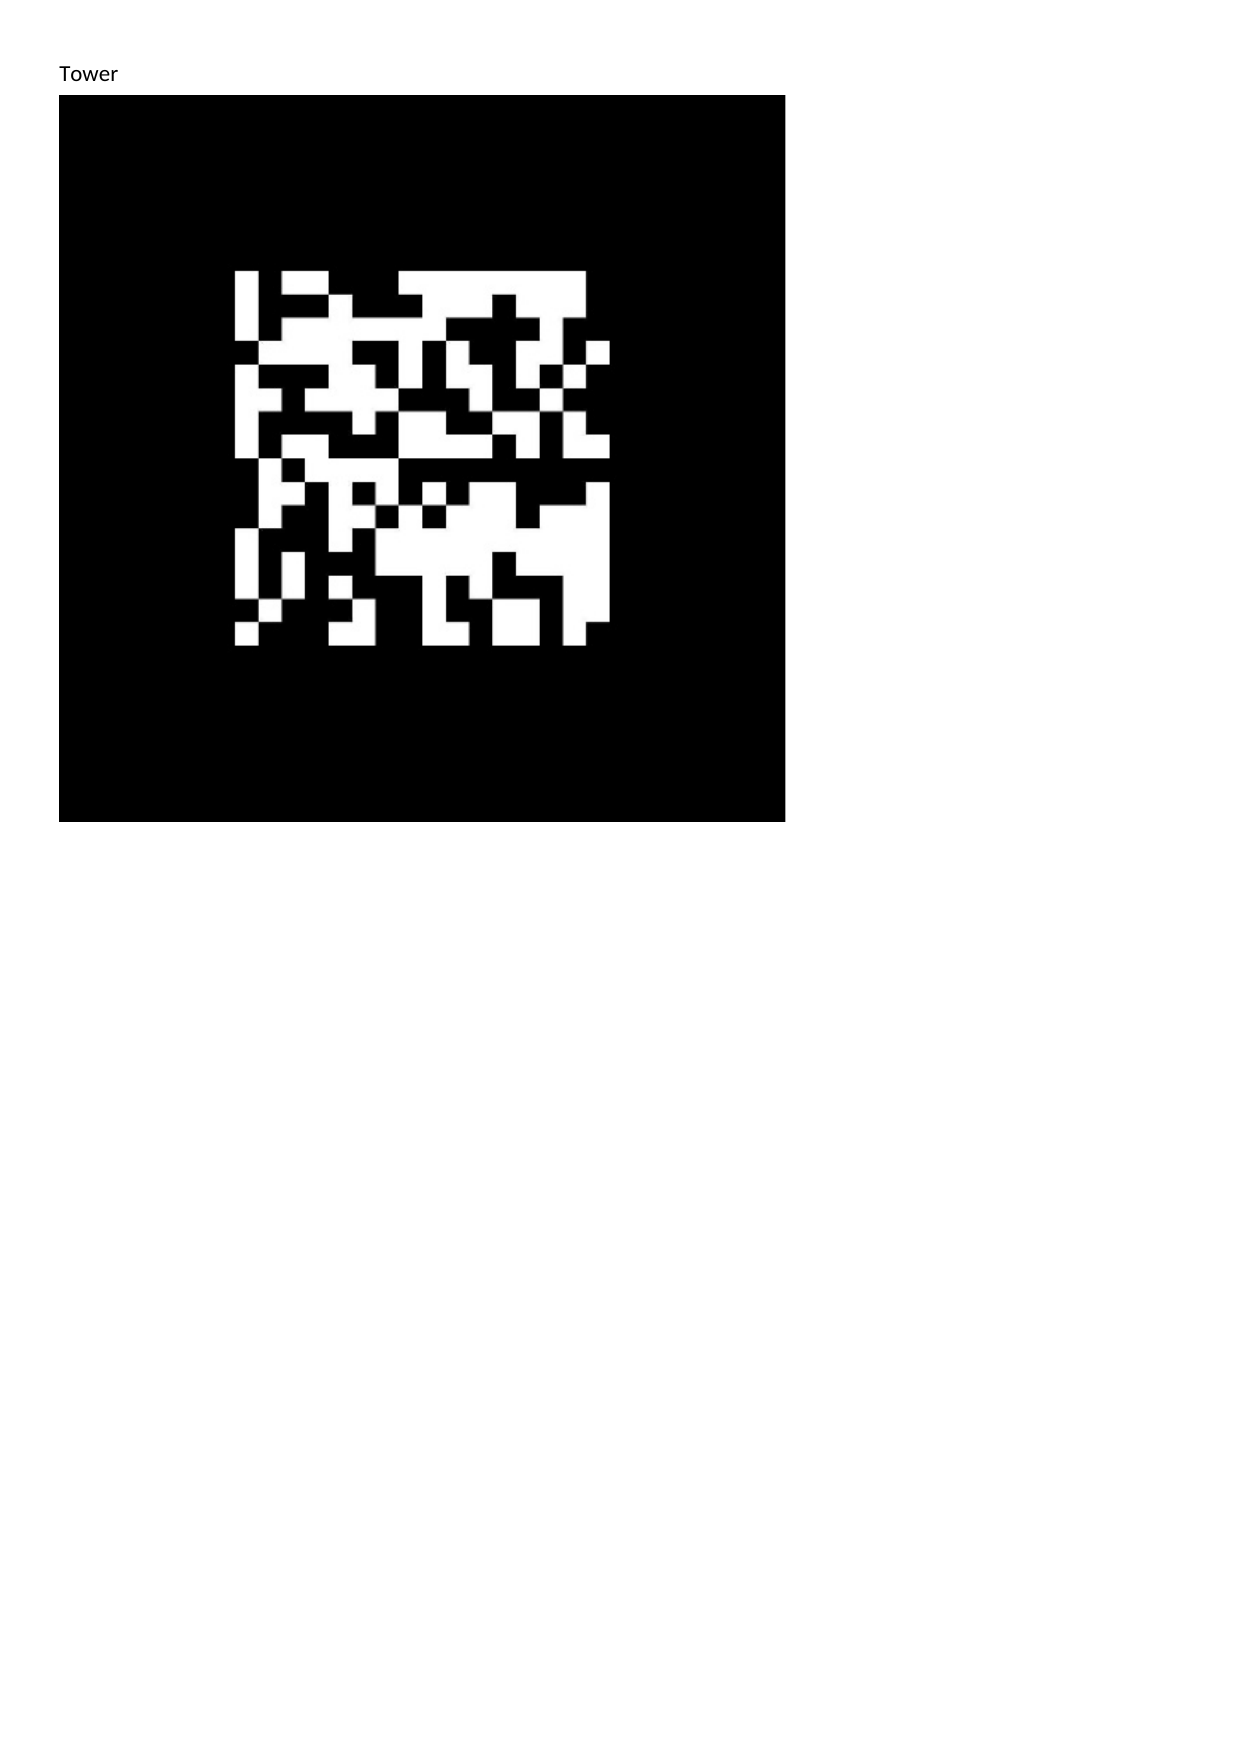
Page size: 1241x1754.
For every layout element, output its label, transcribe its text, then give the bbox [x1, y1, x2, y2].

picture [59, 95, 786, 822]
text Tower [59, 59, 1181, 87]
